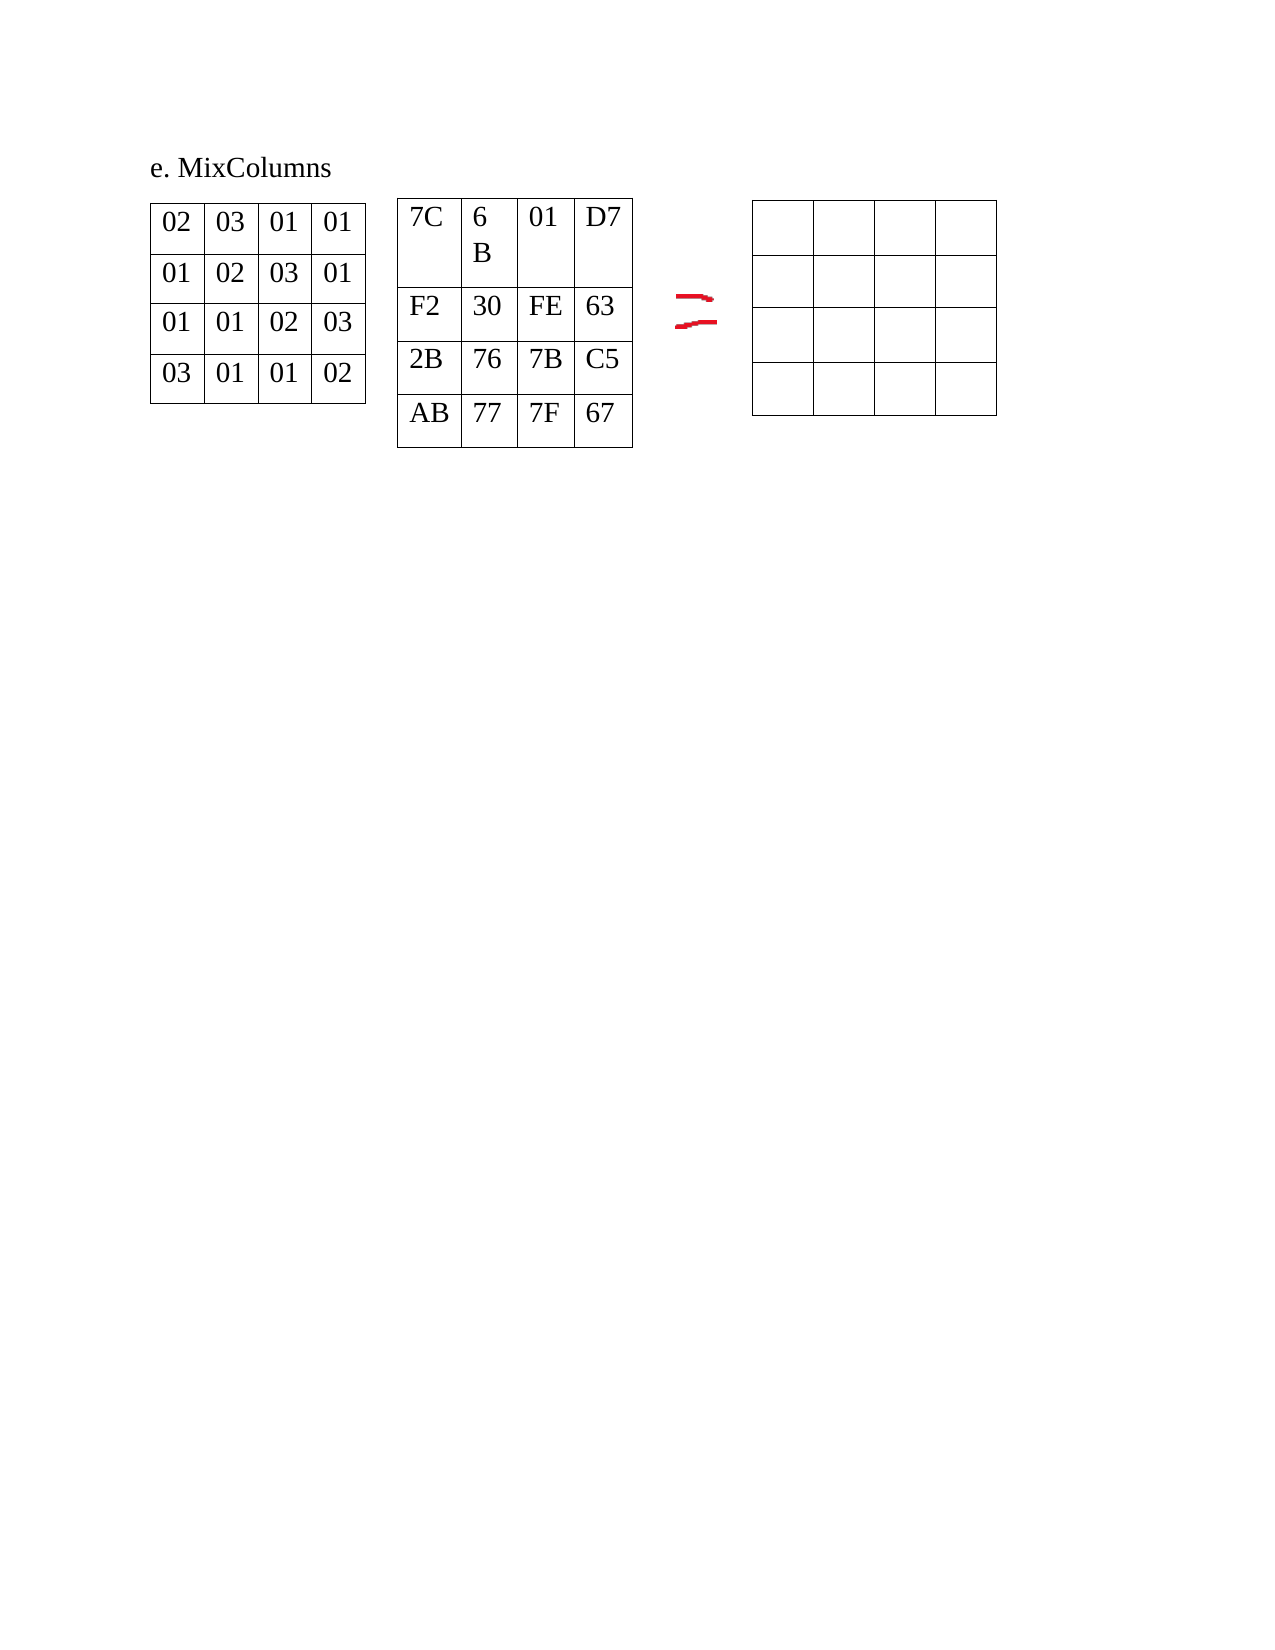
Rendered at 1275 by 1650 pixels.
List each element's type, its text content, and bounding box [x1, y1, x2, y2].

table_cell 01 [205, 355, 258, 403]
table_header 01 [518, 199, 574, 287]
table_cell 01 [151, 255, 204, 303]
picture [676, 294, 714, 302]
table_cell 03 [151, 355, 204, 403]
table_cell 01 [259, 355, 311, 403]
table_cell 03 [312, 304, 365, 354]
table_cell [936, 308, 996, 362]
text e. MixColumns [150, 150, 1125, 183]
table_cell [875, 256, 935, 307]
table_header [814, 201, 874, 254]
table_header [753, 201, 813, 254]
table_cell 63 [575, 288, 632, 341]
table_cell [753, 363, 813, 414]
table_cell 77 [462, 395, 517, 447]
table_cell 02 [312, 355, 365, 403]
table_cell FE [518, 288, 574, 341]
table_cell 01 [151, 304, 204, 354]
table_header 01 [312, 204, 365, 254]
table_header 7C [398, 199, 461, 287]
table_cell [936, 256, 996, 307]
table_cell F2 [398, 288, 461, 341]
table_cell 02 [205, 255, 258, 303]
table_cell 30 [462, 288, 517, 341]
table_cell 01 [205, 304, 258, 354]
table_header 03 [205, 204, 258, 254]
table_header 6B [462, 199, 517, 287]
table_cell [753, 308, 813, 362]
table_header [936, 201, 996, 254]
table_cell 7F [518, 395, 574, 447]
table_cell 2B [398, 342, 461, 394]
table_cell [936, 363, 996, 414]
table_cell [814, 256, 874, 307]
table_header D7 [575, 199, 632, 287]
table_cell [875, 363, 935, 414]
table_header 02 [151, 204, 204, 254]
table_cell 76 [462, 342, 517, 394]
table_header [875, 201, 935, 254]
table_cell 01 [312, 255, 365, 303]
table_cell 03 [259, 255, 311, 303]
table_cell AB [398, 395, 461, 447]
table_cell [753, 256, 813, 307]
table_cell [814, 308, 874, 362]
table_cell [875, 308, 935, 362]
table_cell 02 [259, 304, 311, 354]
table_cell 67 [575, 395, 632, 447]
table_header 01 [259, 204, 311, 254]
picture [675, 320, 717, 329]
table_cell [814, 363, 874, 414]
table_cell C5 [575, 342, 632, 394]
table_cell 7B [518, 342, 574, 394]
